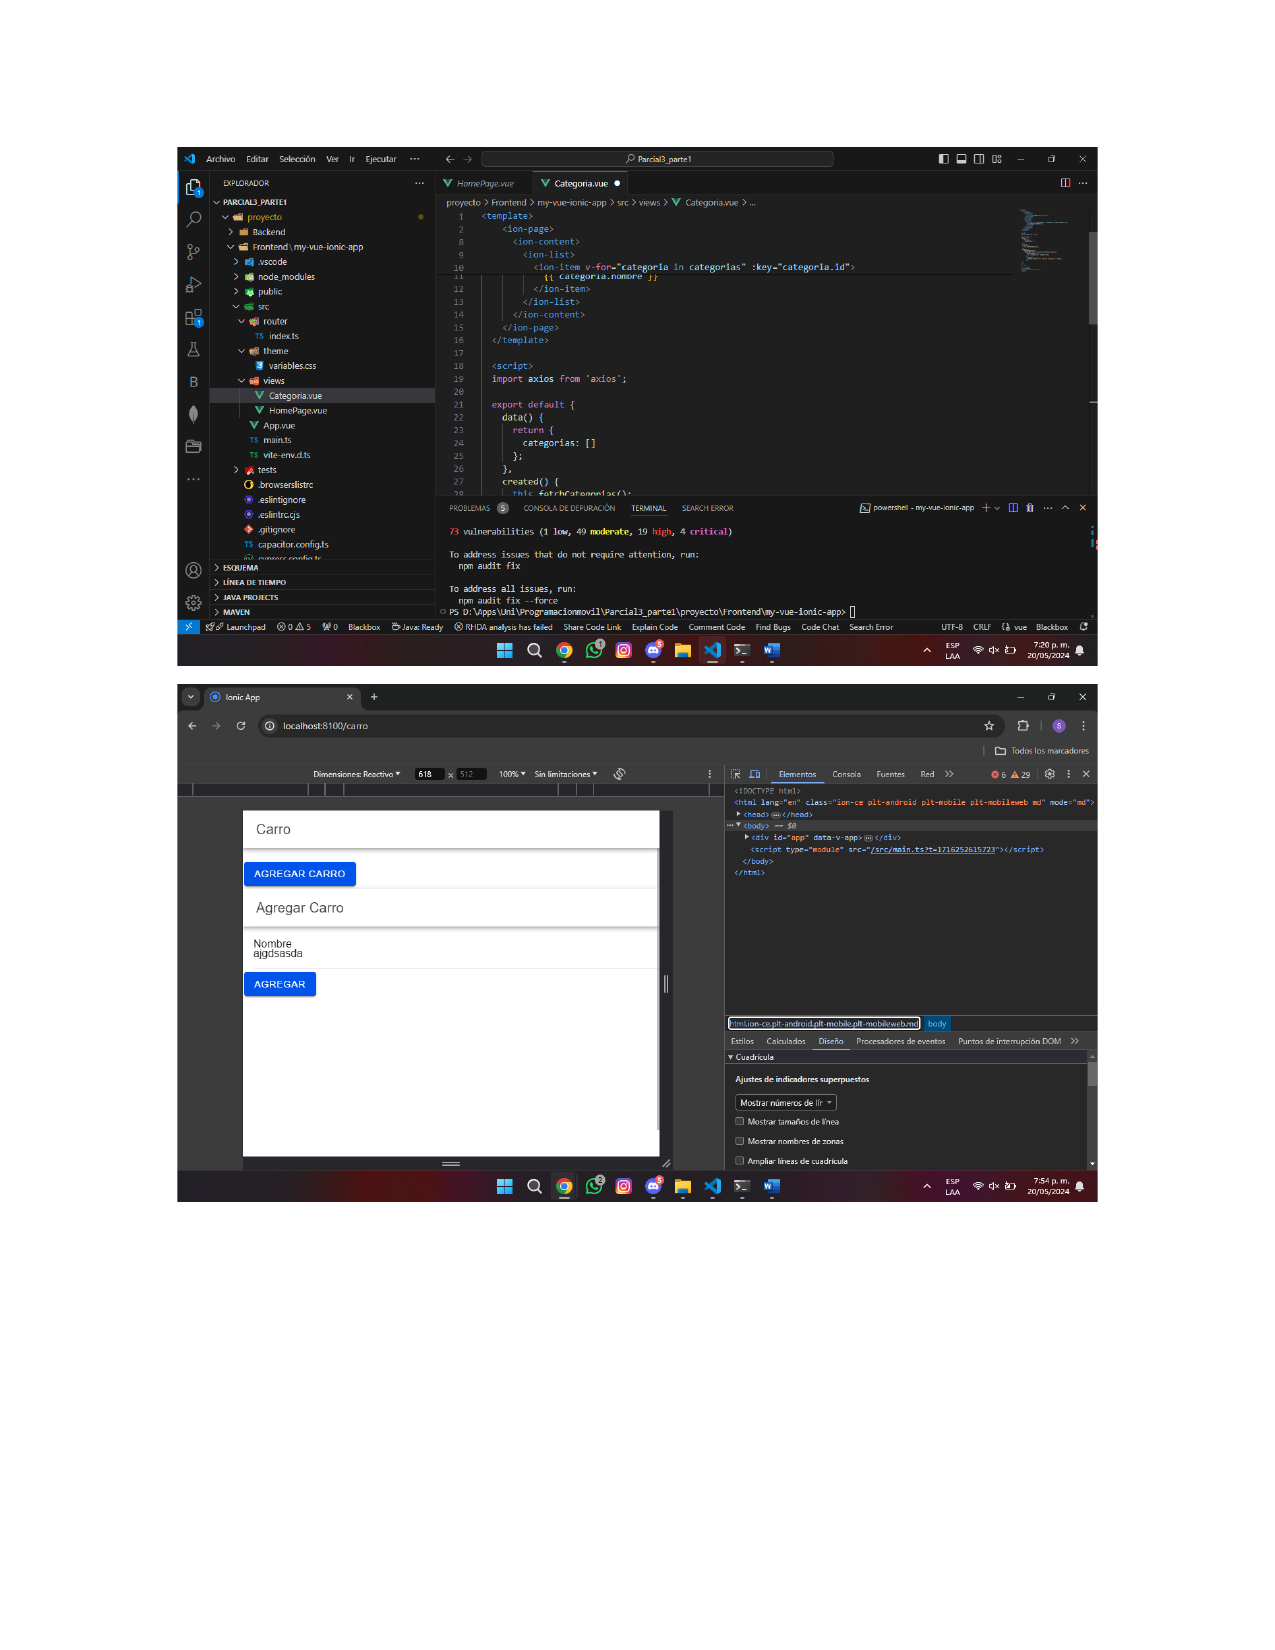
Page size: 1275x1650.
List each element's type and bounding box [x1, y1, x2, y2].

picture [177, 684, 1098, 1202]
picture [177, 147, 1098, 666]
